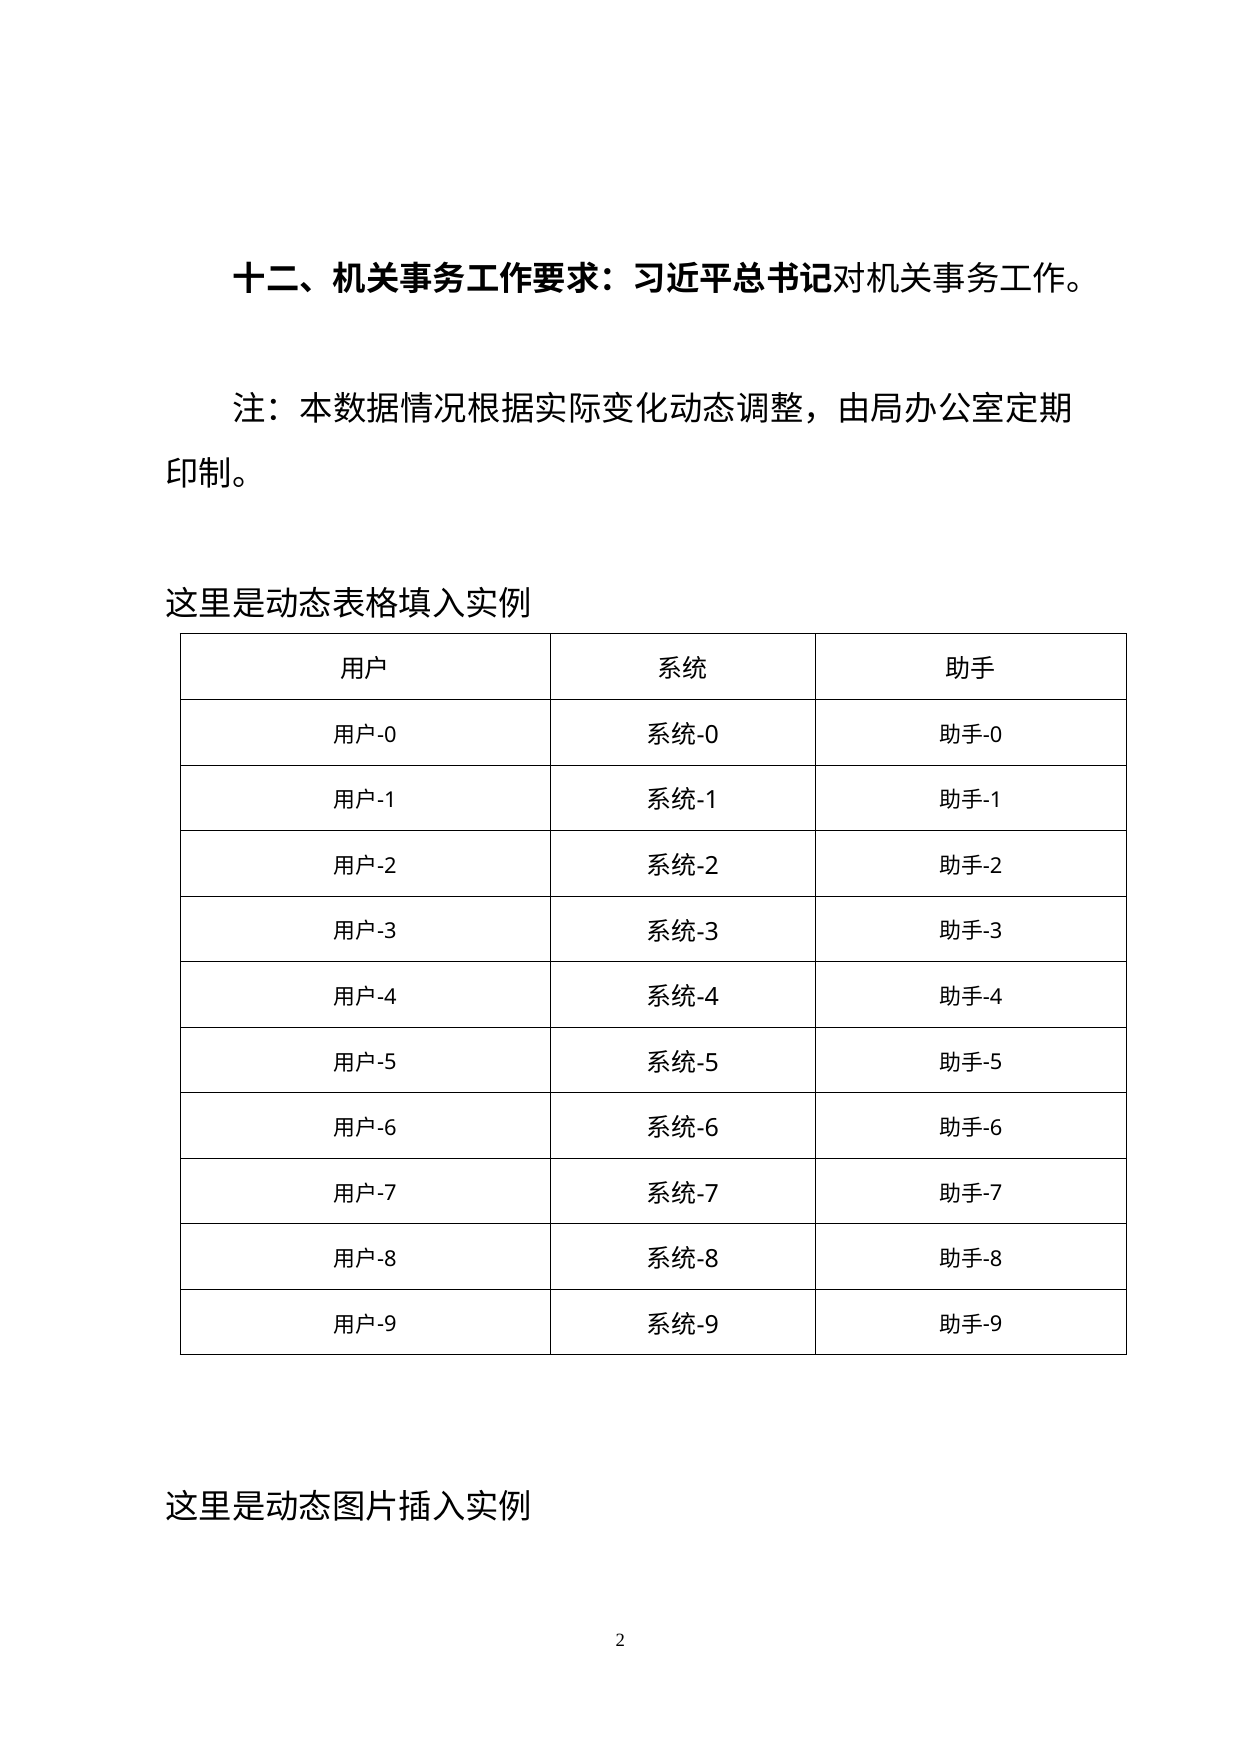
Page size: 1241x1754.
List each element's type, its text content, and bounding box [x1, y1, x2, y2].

table_header 助手 [816, 634, 1126, 699]
table_cell 用户-4 [181, 962, 550, 1027]
table_cell 用户-5 [181, 1028, 550, 1092]
table_cell 助手-8 [816, 1224, 1126, 1289]
table_cell 助手-7 [816, 1159, 1126, 1223]
table_cell 用户-2 [181, 831, 550, 896]
table_cell 系统-6 [551, 1093, 815, 1158]
table_cell 系统-9 [551, 1290, 815, 1354]
table_cell 用户-0 [181, 700, 550, 764]
table_cell 助手-0 [816, 700, 1126, 764]
table_cell 助手-6 [816, 1093, 1126, 1158]
table_header 用户 [181, 634, 550, 699]
text 这里是动态表格填入实例 [165, 568, 1075, 633]
table_cell 系统-8 [551, 1224, 815, 1289]
table_cell 助手-1 [816, 766, 1126, 830]
text 注：本数据情况根据实际变化动态调整，由局办公室定期印制。 [165, 373, 1075, 503]
table_header 系统 [551, 634, 815, 699]
table_cell 助手-2 [816, 831, 1126, 896]
table_cell 系统-2 [551, 831, 815, 896]
table_cell 系统-0 [551, 700, 815, 764]
table_cell 用户-8 [181, 1224, 550, 1289]
table_cell 助手-4 [816, 962, 1126, 1027]
table_cell 用户-1 [181, 766, 550, 830]
table_cell 系统-4 [551, 962, 815, 1027]
table_cell 用户-9 [181, 1290, 550, 1354]
table_cell 系统-5 [551, 1028, 815, 1092]
table_cell 用户-6 [181, 1093, 550, 1158]
table_cell 助手-3 [816, 897, 1126, 961]
table_cell 助手-5 [816, 1028, 1126, 1092]
text 十二、机关事务工作要求：习近平总书记对机关事务工作。 [165, 243, 1075, 308]
text 这里是动态图片插入实例 [165, 1472, 1075, 1537]
table_cell 用户-7 [181, 1159, 550, 1223]
table_cell 系统-3 [551, 897, 815, 961]
table_cell 助手-9 [816, 1290, 1126, 1354]
table_cell 系统-7 [551, 1159, 815, 1223]
table_cell 用户-3 [181, 897, 550, 961]
table_cell 系统-1 [551, 766, 815, 830]
